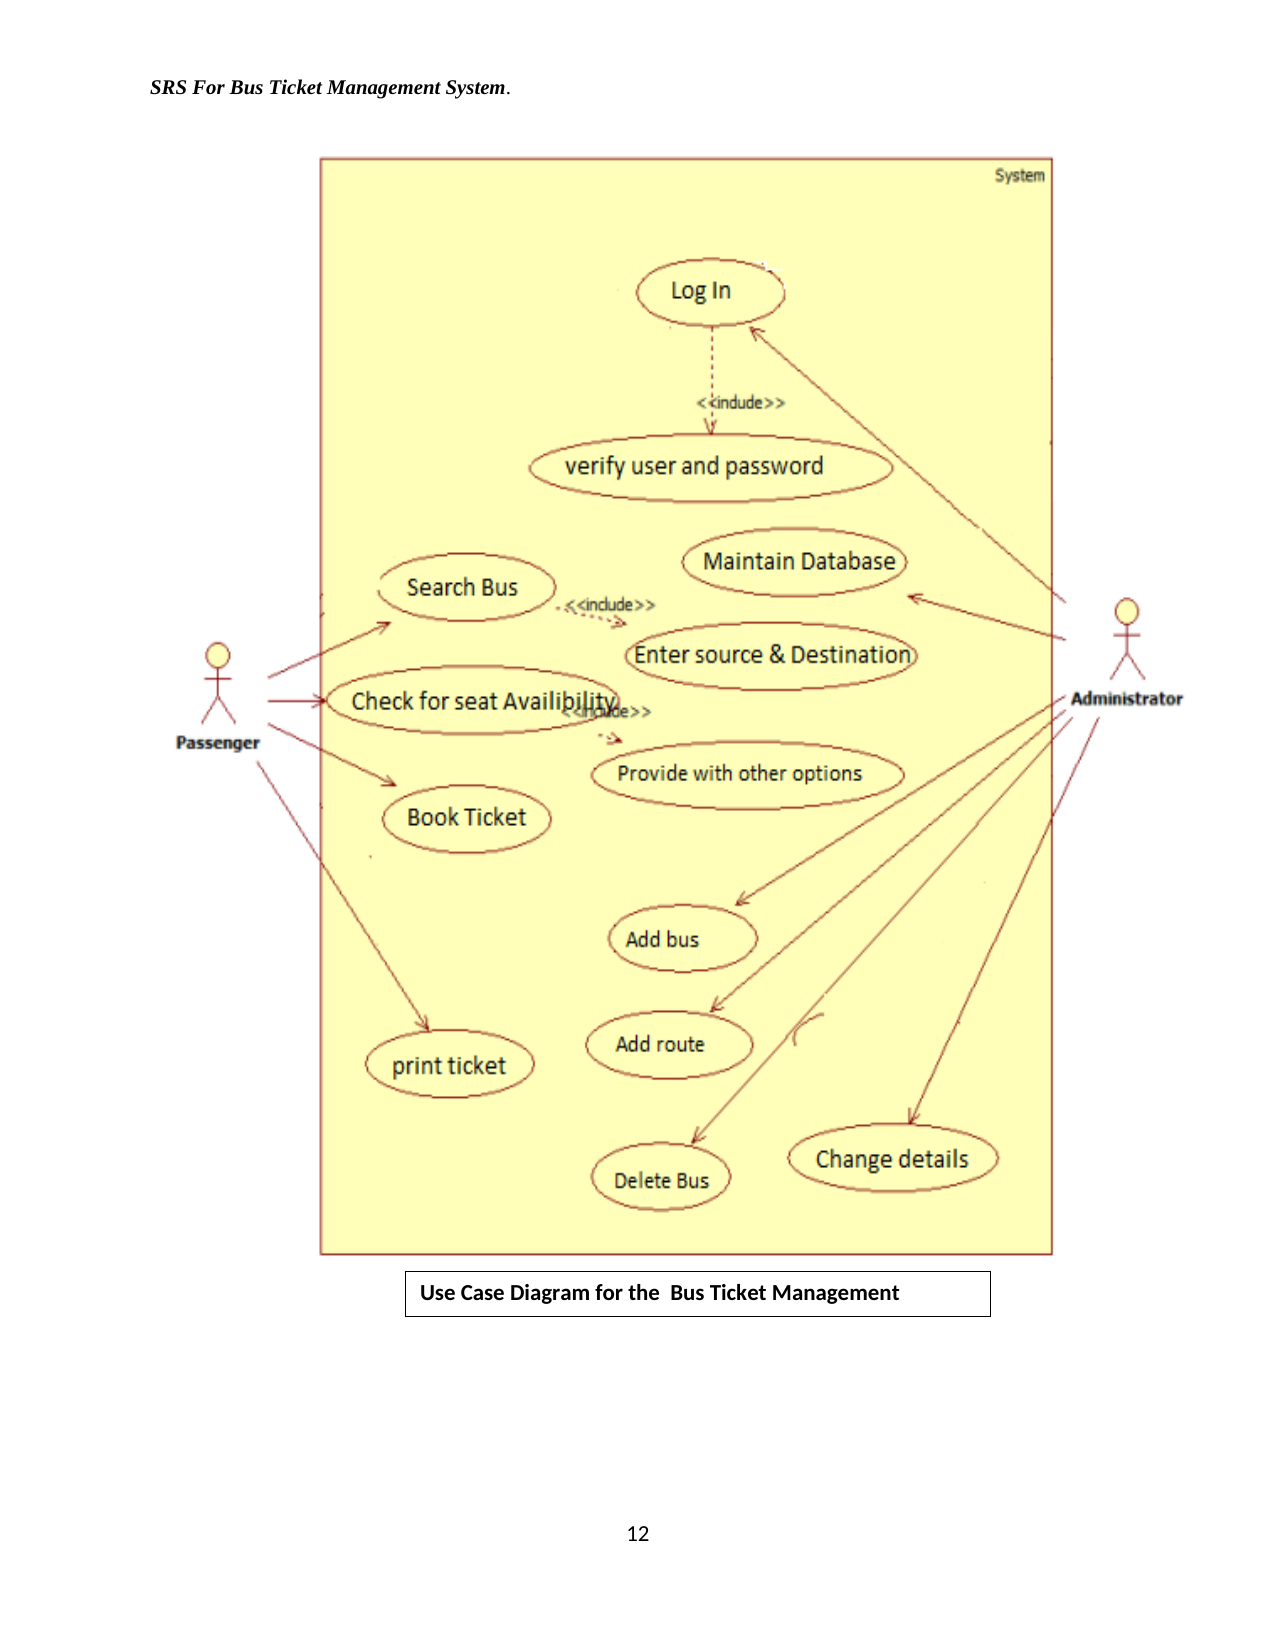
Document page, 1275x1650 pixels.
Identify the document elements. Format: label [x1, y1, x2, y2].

picture [150, 155, 1191, 1338]
